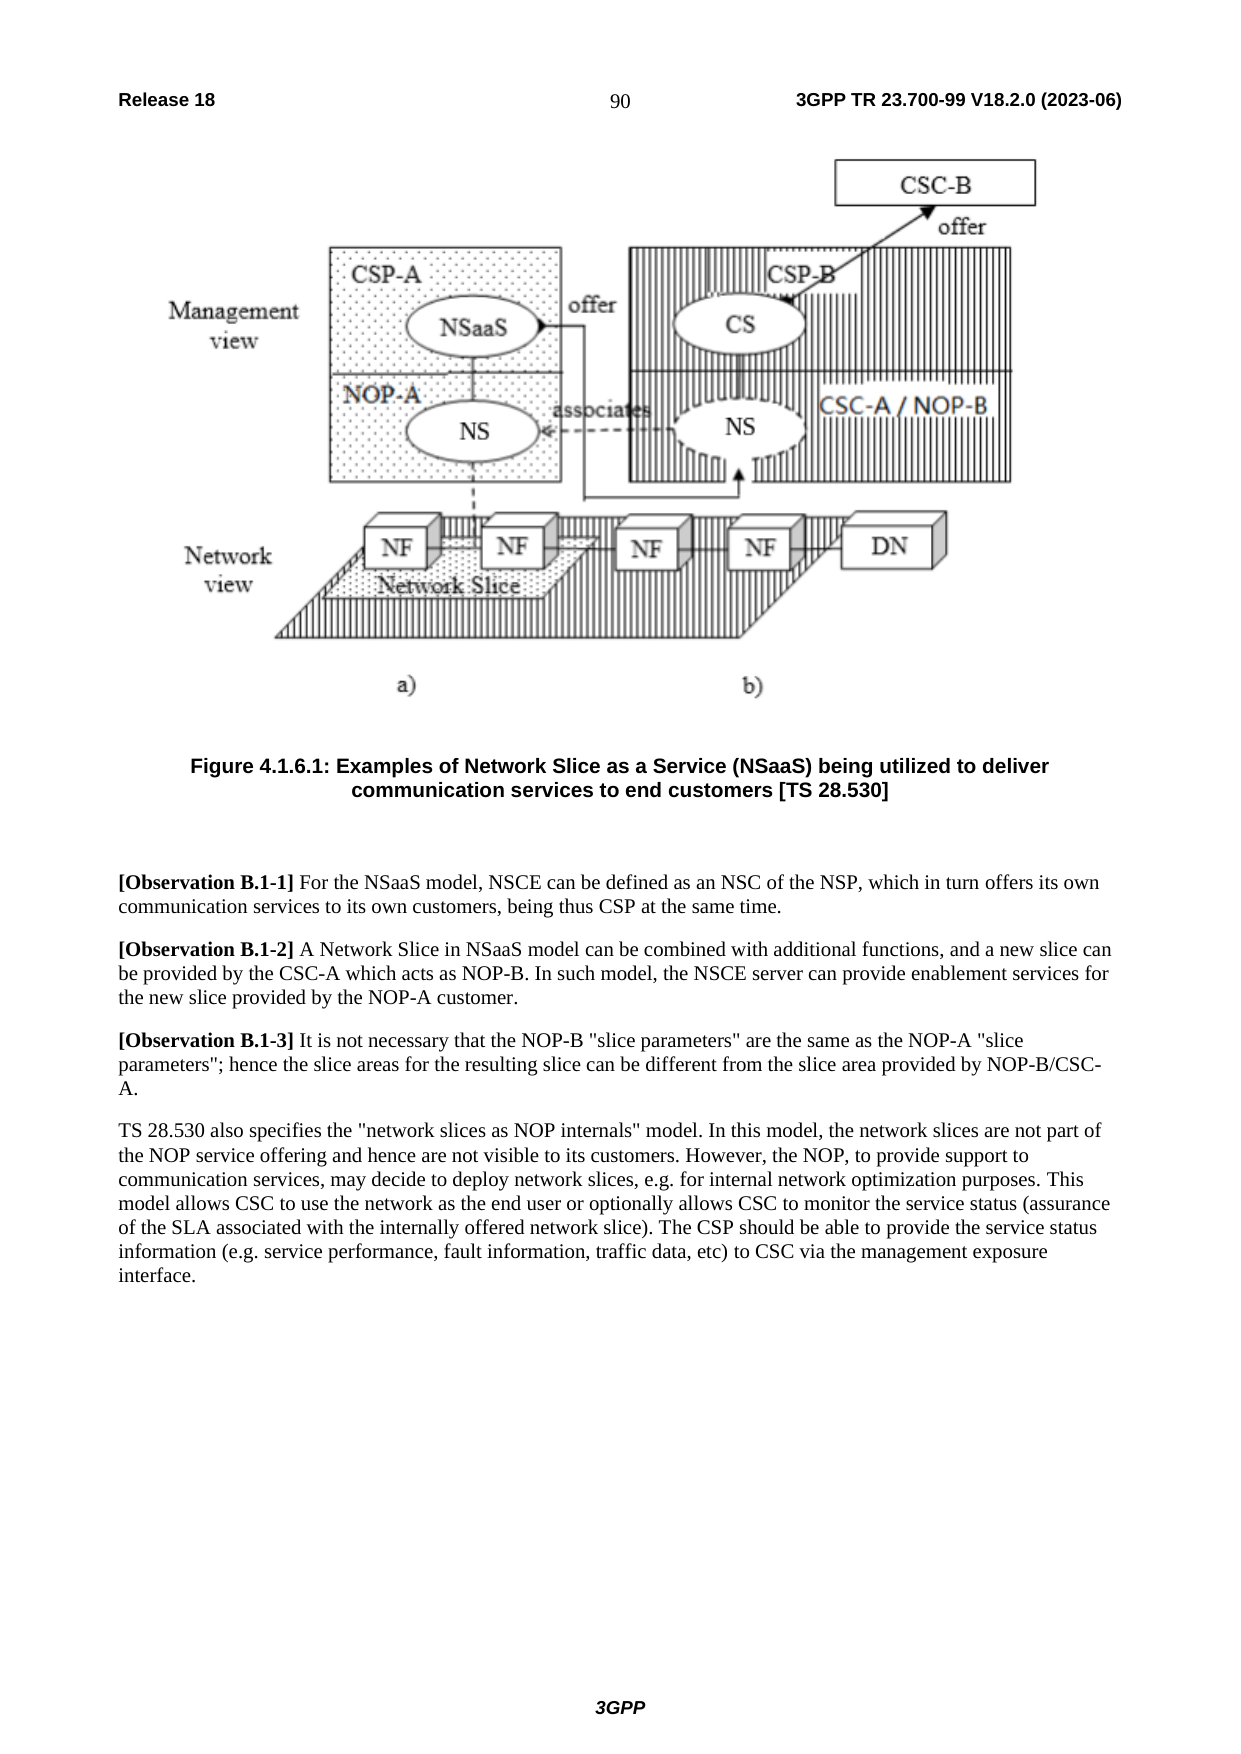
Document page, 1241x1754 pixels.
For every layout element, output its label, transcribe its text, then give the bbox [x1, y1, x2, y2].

text Figure 4.1.6.1: Examples of Network Slice as a Service (NSaaS) being utilized to deliver communication services to end customers [TS 28.530] [118, 754, 1122, 802]
text [Observation B.1-3] It is not necessary that the NOP-B "slice parameters" are the same as the NOP-A "slice parameters"; hence the slice areas for the resulting slice can be different from the slice area provided by NOP-B/CSC-A. [118, 1027, 1122, 1100]
text TS 28.530 also specifies the "network slices as NOP internals" model. In this model, the network slices are not part of the NOP service offering and hence are not visible to its customers. However, the NOP, to provide support to communication services, may decide to deploy network slices, e.g. for internal network optimization purposes. This model allows CSC to use the network as the end user or optionally allows CSC to monitor the service status (assurance of the SLA associated with the internally offered network slice). The CSP should be able to provide the service status information (e.g. service performance, fault information, traffic data, etc) to CSC via the management exposure interface. [118, 1118, 1122, 1287]
text [Observation B.1-1] For the NSaaS model, NSCE can be defined as an NSC of the NSP, which in turn offers its own communication services to its own customers, being thus CSP at the same time. [118, 870, 1122, 918]
text [Observation B.1-2] A Network Slice in NSaaS model can be combined with additional functions, and a new slice can be provided by the CSC-A which acts as NOP-B. In such model, the NSCE server can provide enablement services for the new slice provided by the NOP-A customer. [118, 937, 1122, 1009]
